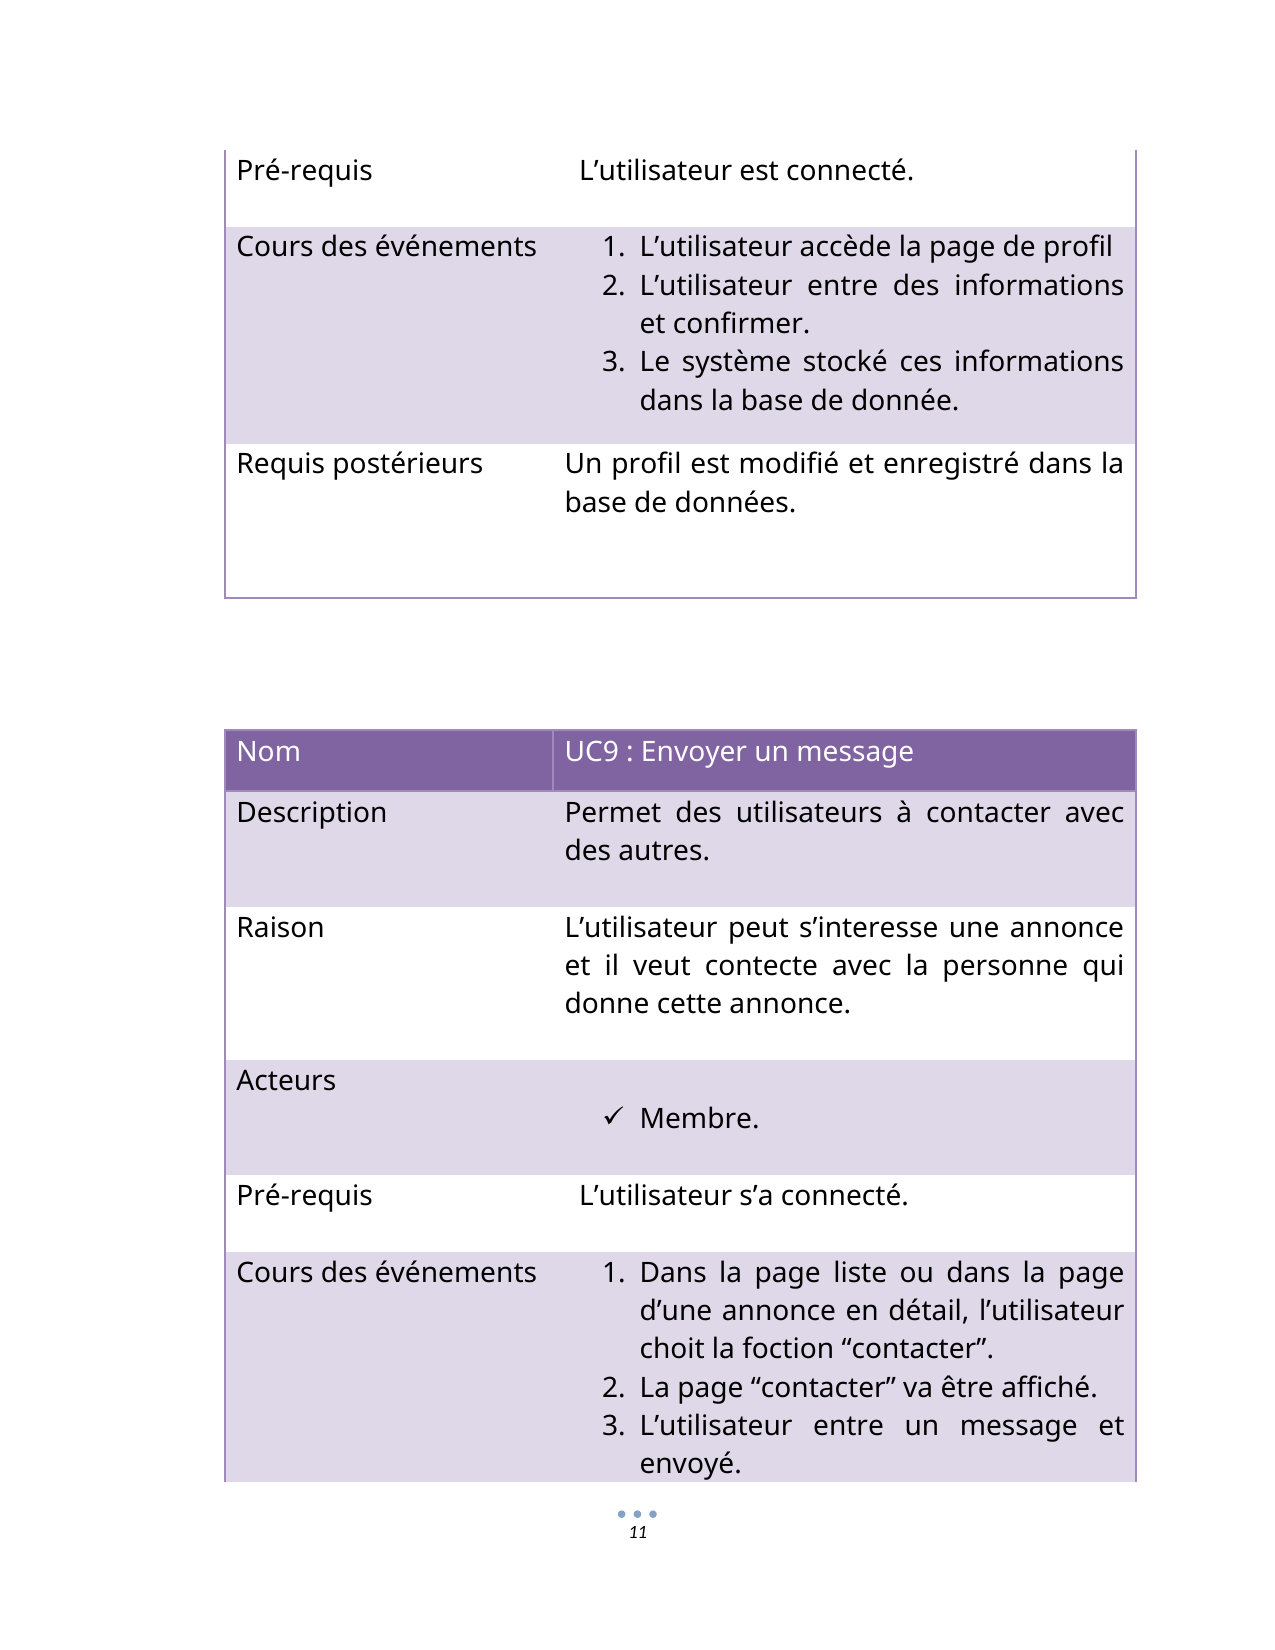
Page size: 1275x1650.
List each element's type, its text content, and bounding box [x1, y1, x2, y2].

table_cell Pré-requis [226, 150, 553, 227]
table_header Nom [226, 731, 552, 790]
table_cell Acteurs [226, 1060, 553, 1175]
table_cell Membre. [553, 1060, 1135, 1175]
table_cell L’utilisateur accède la page de profil L’utilisateur entre des informations et confirmer. Le système stocké ces informations dans la base de donnée. [553, 227, 1135, 444]
table_cell Cours des événements [226, 227, 553, 444]
table_cell Pré-requis [226, 1175, 553, 1252]
table_cell Requis postérieurs [226, 444, 553, 597]
table_cell L’utilisateur est connecté. [553, 150, 1135, 227]
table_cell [226, 1252, 553, 1482]
table_cell L’utilisateur peut s’interesse une annonce et il veut contecte avec la personne qui donne cette annonce. [553, 907, 1135, 1060]
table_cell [553, 1252, 1135, 1482]
table_cell Description [226, 792, 553, 907]
table_cell L’utilisateur s’a connecté. [553, 1175, 1135, 1252]
table_cell Raison [226, 907, 553, 1060]
table_cell Un profil est modifié et enregistré dans la base de données. [553, 444, 1135, 597]
table_header UC9 : Envoyer un message [554, 731, 1135, 790]
table_cell Permet des utilisateurs à contacter avec des autres. [553, 792, 1135, 907]
